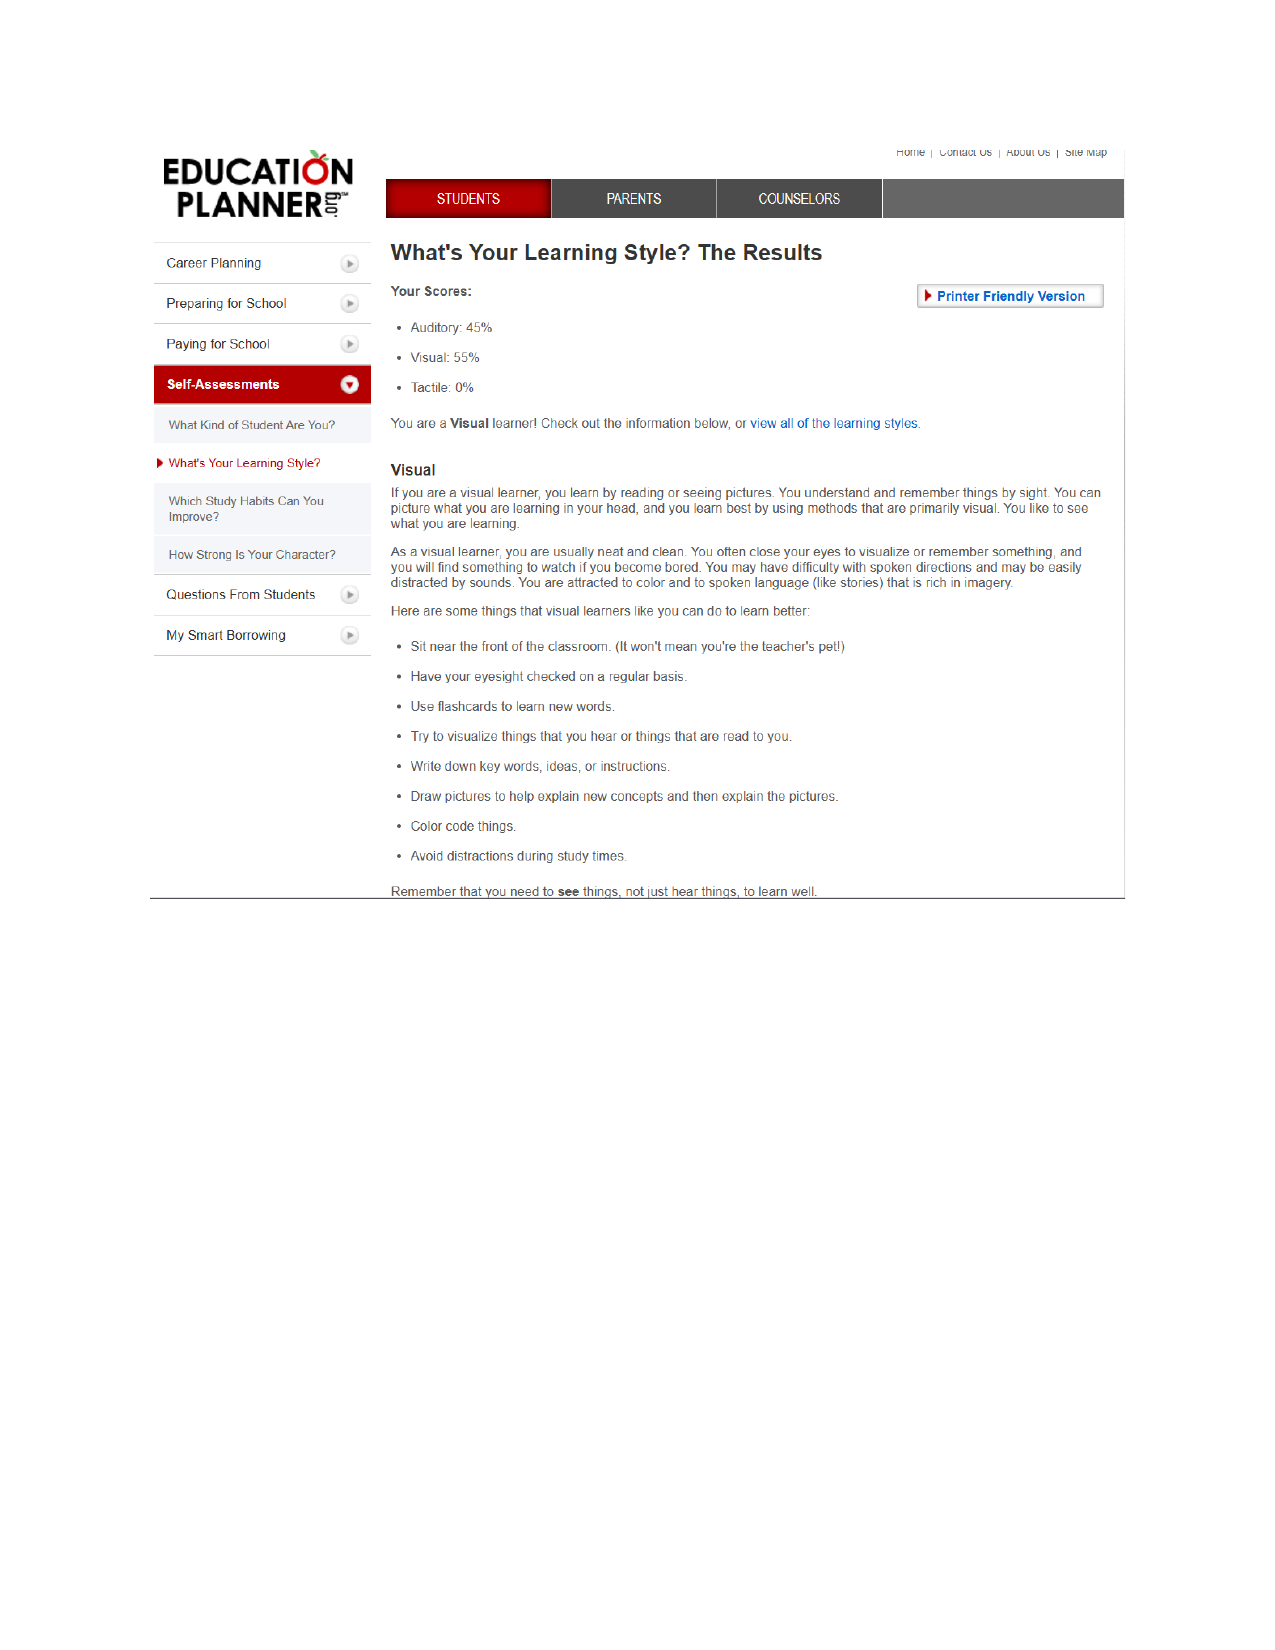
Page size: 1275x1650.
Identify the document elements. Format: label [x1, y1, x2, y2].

picture [150, 150, 1125, 899]
